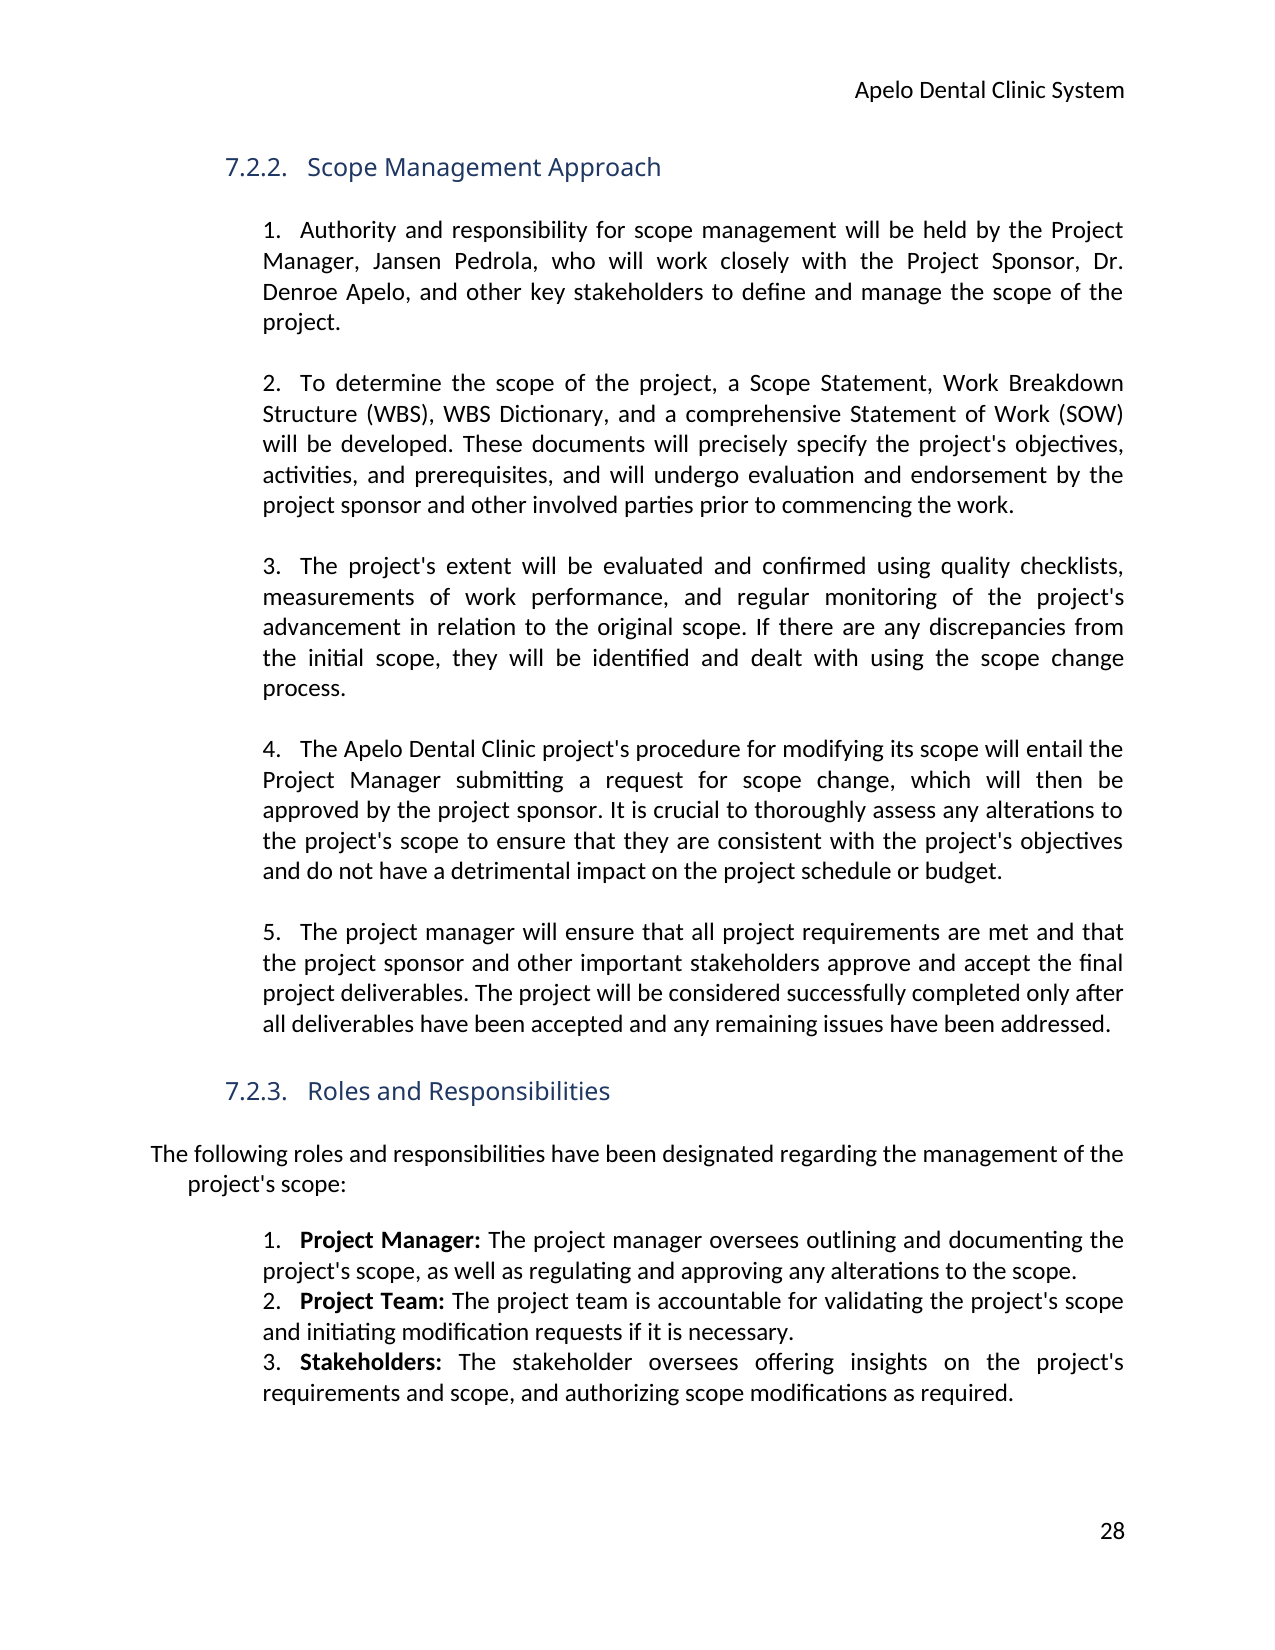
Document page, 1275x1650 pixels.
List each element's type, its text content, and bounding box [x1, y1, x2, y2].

list Project Team: The project team is accountable for validating the project's scope and initiating modification requests if it is necessary. [262, 1286, 1125, 1347]
subtitle 7.2.3. Roles and Responsibilities [187, 1073, 1125, 1107]
subtitle 7.2.2. Scope Management Approach [187, 150, 1125, 184]
list The Apelo Dental Clinic project's procedure for modifying its scope will entail the Project Manager submitting a request for scope change, which will then be approved by the project sponsor. It is crucial to thoroughly assess any alterations to the project's scope to ensure that they are consistent with the project's objectives and do not have a detrimental impact on the project schedule or budget. [262, 733, 1125, 886]
list Stakeholders: The stakeholder oversees offering insights on the project's requirements and scope, and authorizing scope modifications as required. [262, 1347, 1125, 1408]
text The following roles and responsibilities have been designated regarding the management of the project's scope: [150, 1138, 1125, 1199]
list The project's extent will be evaluated and confirmed using quality checklists, measurements of work performance, and regular monitoring of the project's advancement in relation to the original scope. If there are any discrepancies from the initial scope, they will be identified and dealt with using the scope change process. [262, 550, 1125, 703]
list The project manager will ensure that all project requirements are met and that the project sponsor and other important stakeholders approve and accept the final project deliverables. The project will be considered successfully completed only after all deliverables have been accepted and any remaining issues have been addressed. [262, 917, 1125, 1039]
list Project Manager: The project manager oversees outlining and documenting the project's scope, as well as regulating and approving any alterations to the scope. [262, 1224, 1125, 1286]
list Authority and responsibility for scope management will be held by the Project Manager, Jansen Pedrola, who will work closely with the Project Sponsor, Dr. Denroe Apelo, and other key stakeholders to define and manage the scope of the project. [262, 214, 1125, 337]
list To determine the scope of the project, a Scope Statement, Work Breakdown Structure (WBS), WBS Dictionary, and a comprehensive Statement of Work (SOW) will be developed. These documents will precisely specify the project's objectives, activities, and prerequisites, and will undergo evaluation and endorsement by the project sponsor and other involved parties prior to commencing the work. [262, 367, 1125, 520]
